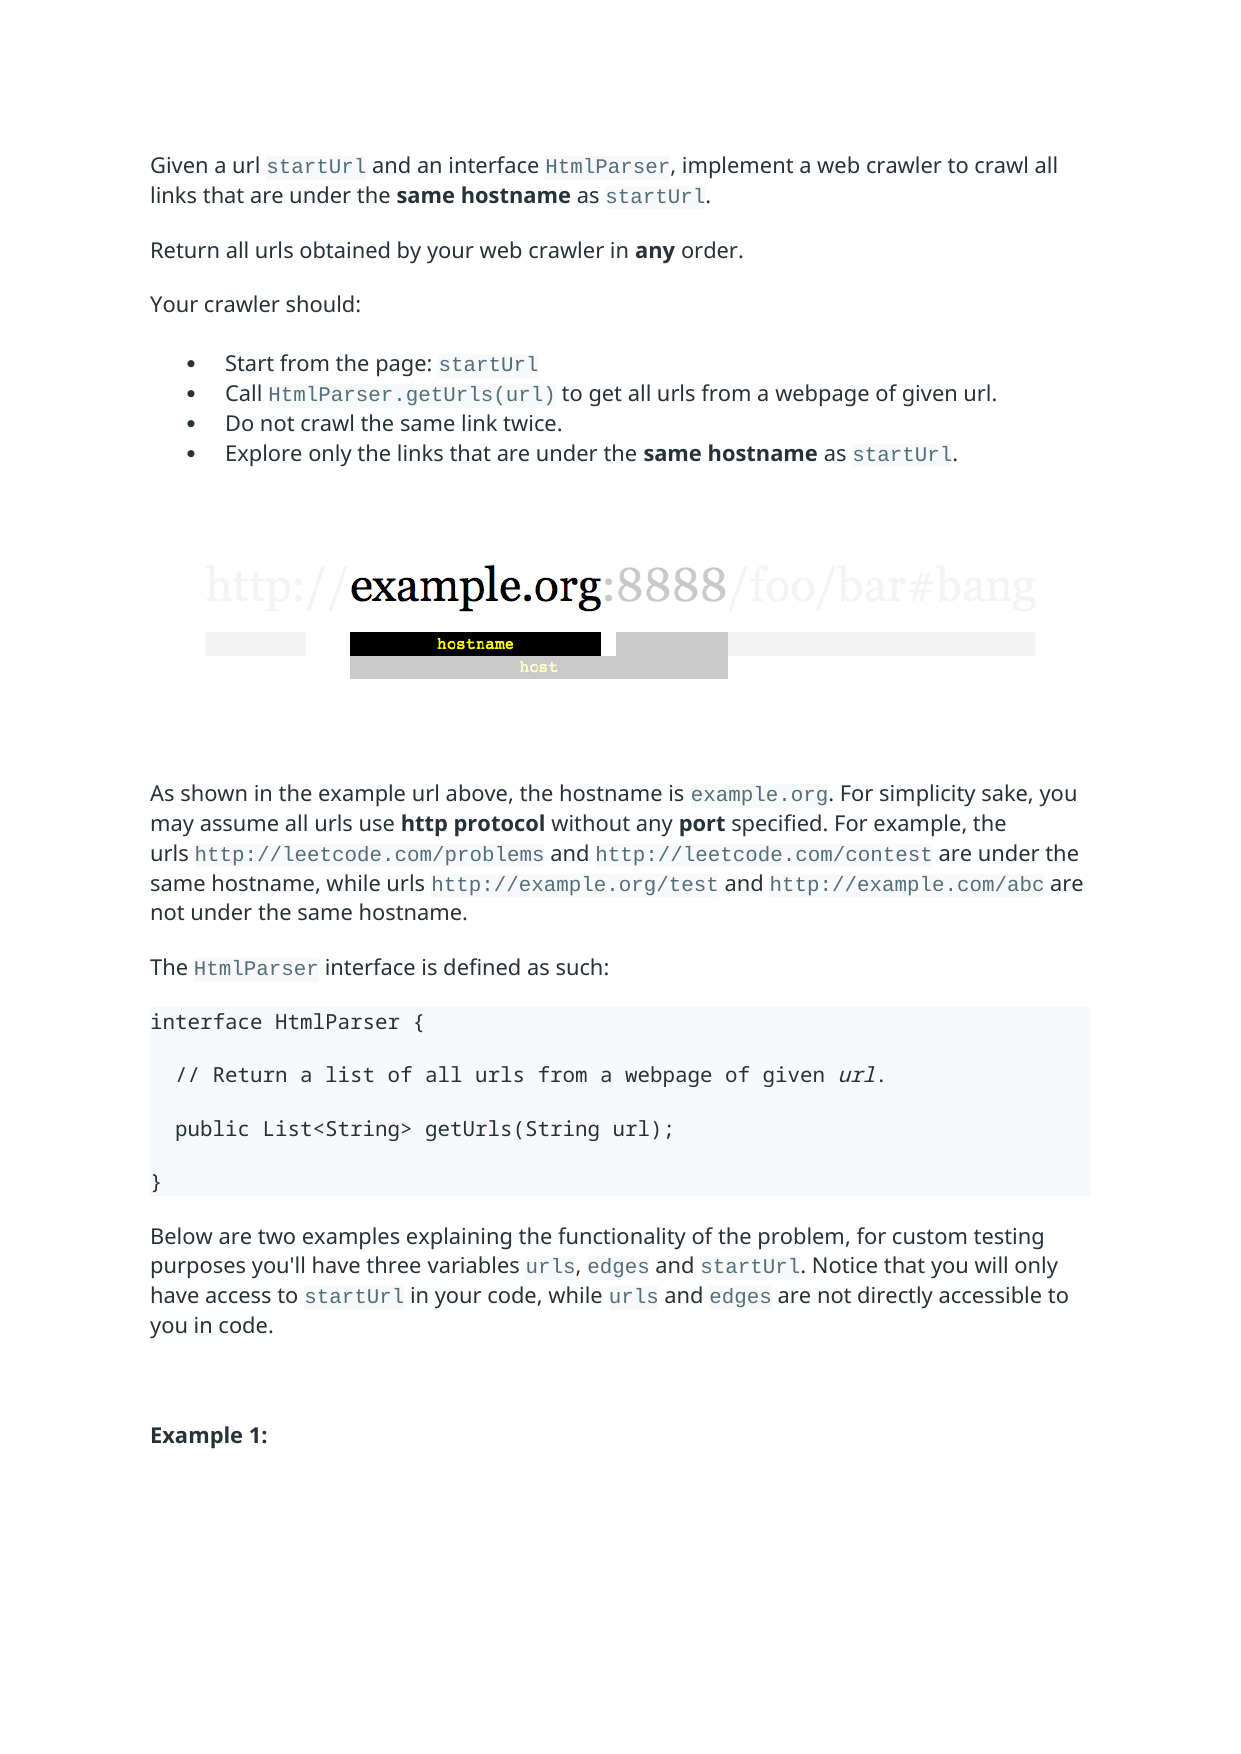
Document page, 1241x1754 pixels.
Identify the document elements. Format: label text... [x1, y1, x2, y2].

picture [150, 496, 1091, 754]
text Below are two examples explaining the functionality of the problem, for custom testing purposes you'll have three variables urls, edges and startUrl. Notice that you will only have access to startUrl in your code, while urls and edges are not directly accessible to you in code. [150, 1221, 1090, 1340]
text Given a url startUrl and an interface HtmlParser, implement a web crawler to crawl all links that are under the same hostname as startUrl. [150, 150, 1090, 209]
text Example 1: [150, 1419, 1090, 1449]
text Return all urls obtained by your web crawler in any order. [150, 234, 1090, 264]
text // Return a list of all urls from a webpage of given url. [150, 1060, 1090, 1089]
list Explore only the links that are under the same hostname as startUrl. [187, 438, 1090, 467]
text public List<String> getUrls(String url); [150, 1114, 1090, 1142]
list Start from the page: startUrl [187, 348, 1090, 378]
list Call HtmlParser.getUrls(url) to get all urls from a webpage of given url. [187, 378, 1090, 408]
text The HtmlParser interface is defined as such: [150, 952, 1090, 982]
list Do not crawl the same link twice. [187, 408, 1090, 438]
text } [150, 1167, 1090, 1196]
text interface HtmlParser { [150, 1007, 1090, 1035]
text Your crawler should: [150, 289, 1090, 319]
text As shown in the example url above, the hostname is example.org. For simplicity sake, you may assume all urls use http protocol without any port specified. For example, the urls http://leetcode.com/problems and http://leetcode.com/contest are under the same hostname, while urls http://example.org/test and http://example.com/abc are not under the same hostname. [150, 778, 1090, 927]
